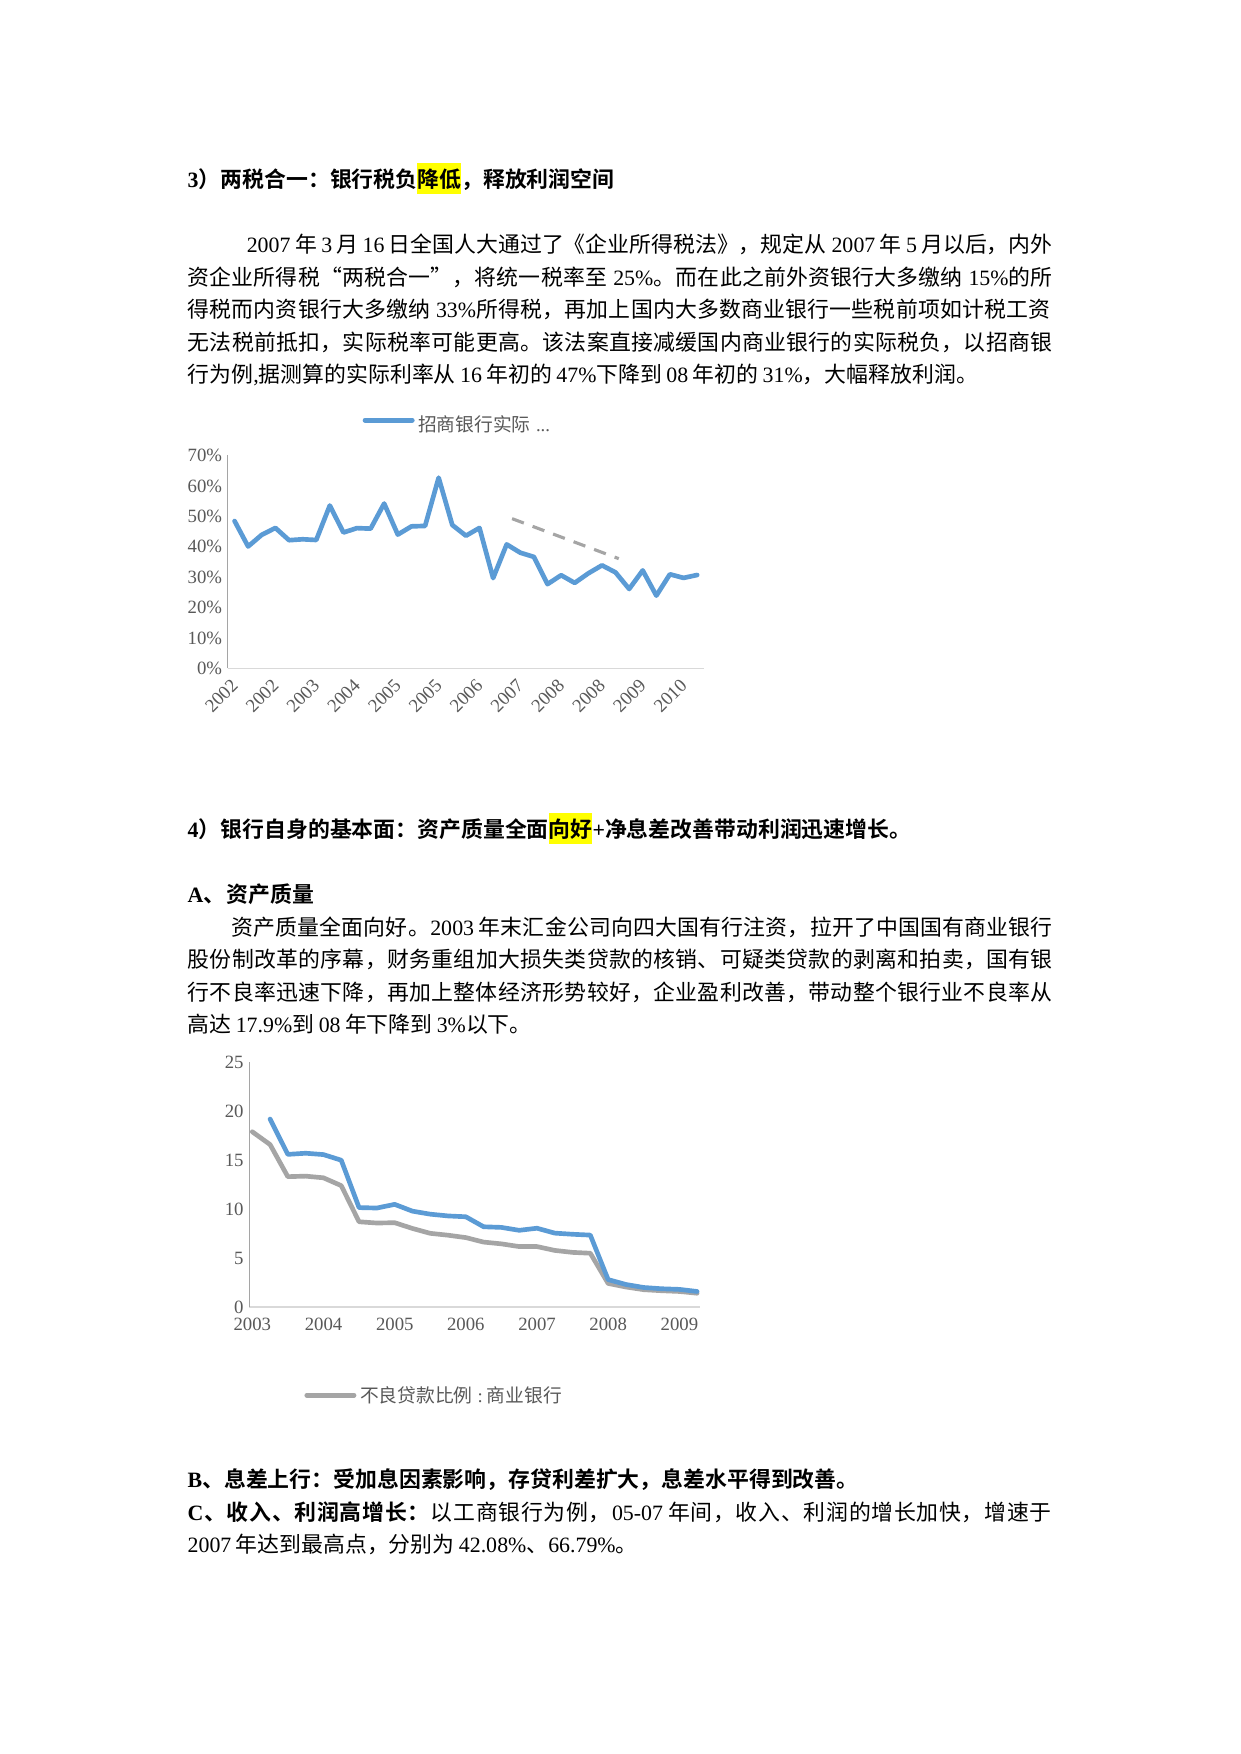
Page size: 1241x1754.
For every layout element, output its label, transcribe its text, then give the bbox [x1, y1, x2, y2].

text 资产质量全面向好。2003年末汇金公司向四大国有行注资，拉开了中国国有商业银行股份制改革的序幕，财务重组加大损失类贷款的核销、可疑类贷款的剥离和拍卖，国有银行不良率迅速下降，再加上整体经济形势较好，企业盈利改善，带动整个银行业不良率从高达17.9%到08年下降到3%以下。 [187, 909, 1053, 1039]
text C、收入、利润高增长：以工商银行为例，05-07年间，收入、利润的增长加快，增速于2007年达到最高点，分别为42.08%、66.79%。 [187, 1494, 1053, 1559]
list 资产质量 [187, 877, 1053, 909]
text 4）银行自身的基本面：资产质量全面向好+净息差改善带动利润迅速增长。 [187, 812, 1053, 844]
text 2007年3月16日全国人大通过了《企业所得税法》，规定从2007年5月以后，内外资企业所得税“两税合一”，将统一税率至25%。而在此之前外资银行大多缴纳15%的所得税而内资银行大多缴纳33%所得税，再加上国内大多数商业银行一些税前项如计税工资无法税前抵扣，实际税率可能更高。该法案直接减缓国内商业银行的实际税负，以招商银行为例,据测算的实际利率从16年初的47%下降到08年初的31%，大幅释放利润。 [187, 227, 1053, 389]
text B、息差上行：受加息因素影响，存贷利差扩大，息差水平得到改善。 [187, 1462, 1053, 1494]
text 3）两税合一：银行税负降低，释放利润空间 [187, 162, 1053, 194]
